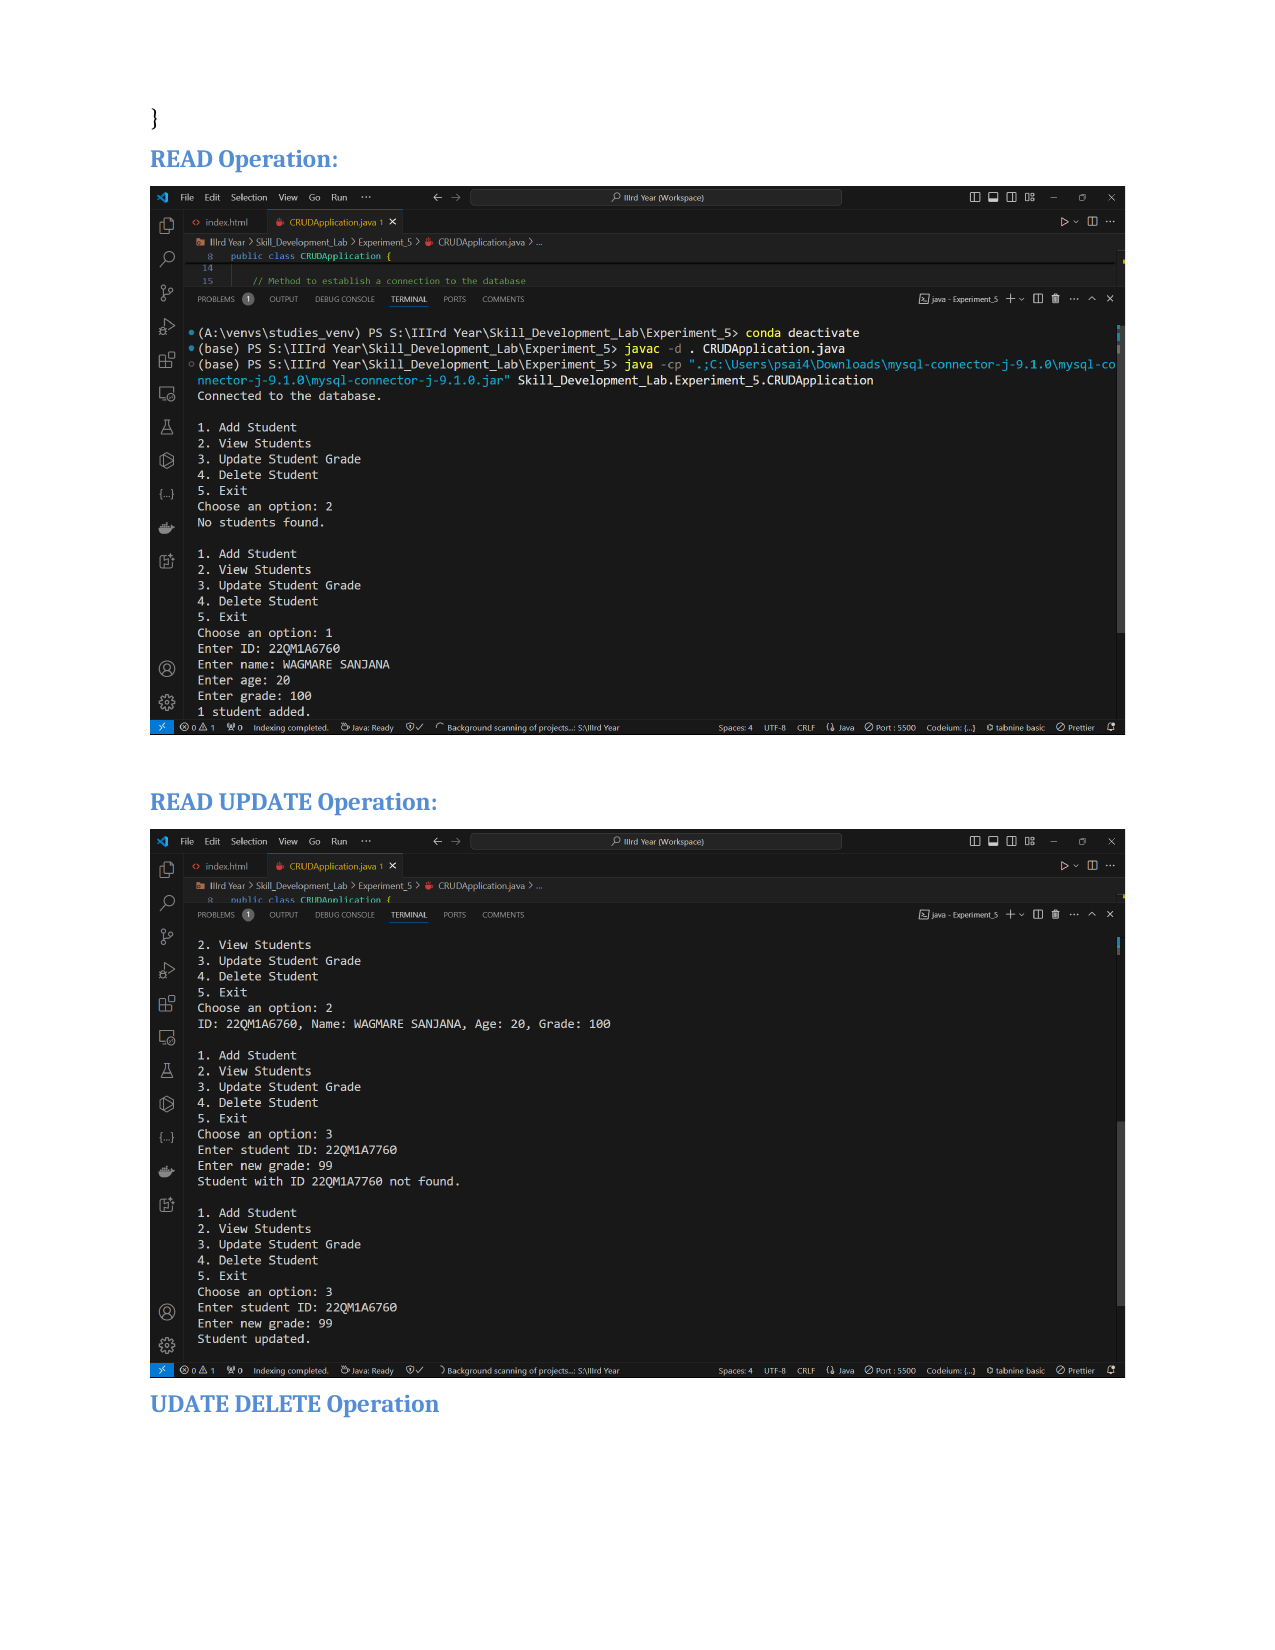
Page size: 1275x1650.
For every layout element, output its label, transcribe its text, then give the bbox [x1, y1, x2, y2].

text UDATE DELETE Operation [150, 1390, 1125, 1419]
picture [150, 186, 1125, 735]
text READ UPDATE Operation: [150, 788, 1125, 817]
text READ Operation: [150, 145, 1125, 173]
text } [150, 103, 1125, 132]
picture [150, 829, 1125, 1378]
